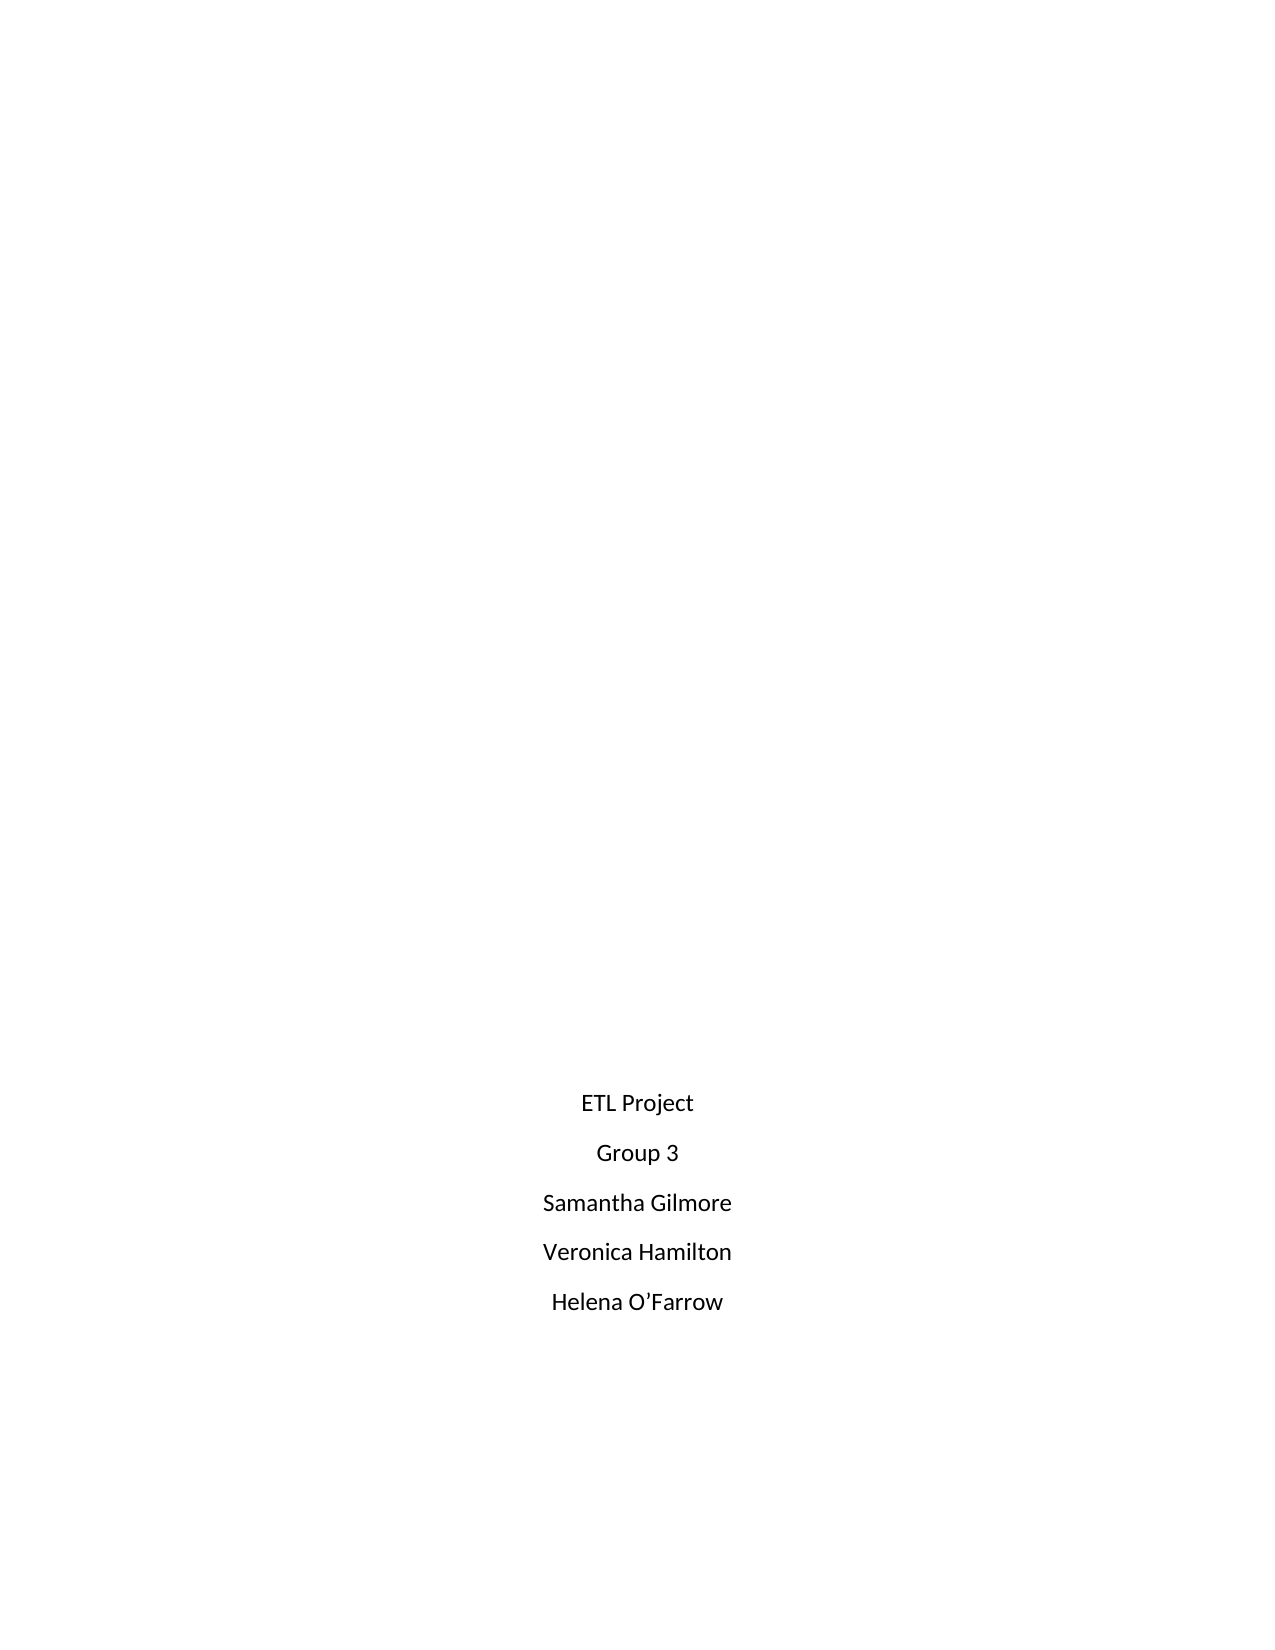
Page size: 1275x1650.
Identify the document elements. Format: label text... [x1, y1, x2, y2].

text Helena O’Farrow [150, 1286, 1125, 1316]
text ETL Project [150, 1087, 1125, 1118]
text Group 3 [150, 1137, 1125, 1168]
text Samantha Gilmore [150, 1187, 1125, 1217]
text Veronica Hamilton [150, 1236, 1125, 1267]
